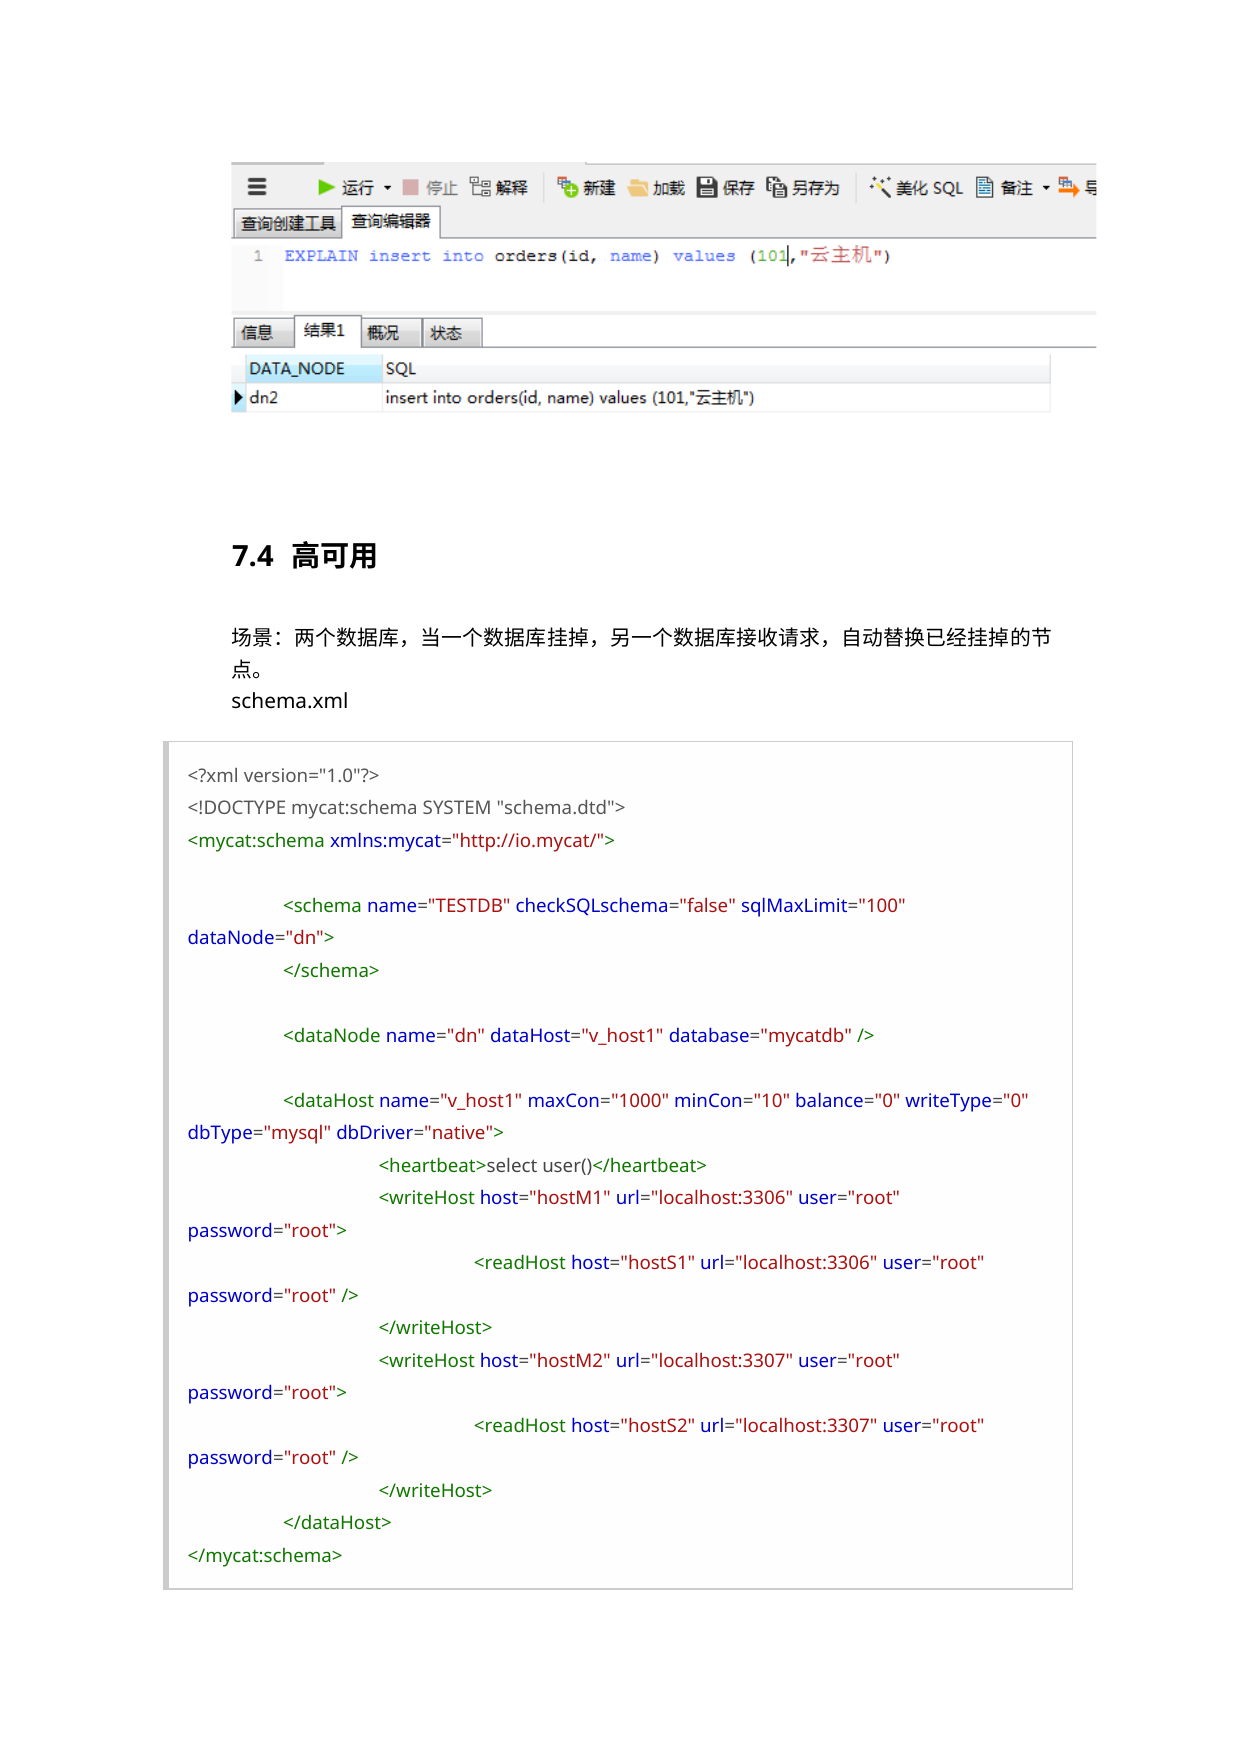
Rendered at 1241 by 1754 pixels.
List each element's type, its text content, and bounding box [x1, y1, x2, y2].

picture [231, 162, 1097, 518]
text <?xml version="1.0"?> <!DOCTYPE mycat:schema SYSTEM "schema.dtd"> <mycat:schema xmlns:mycat="http://io.mycat/"> <schema name="TESTDB" checkSQLschema="false" sqlMaxLimit="100" dataNode="dn"> </schema> <dataNode name="dn" dataHost="v_host1" database="mycatdb" /> <dataHost name="v_host1" maxCon="1000" minCon="10" balance="0" writeType="0" dbType="mysql" dbDriver="native"> <heartbeat>select user()</heartbeat> <writeHost host="hostM1" url="localhost:3306" user="root" password="root"> <readHost host="hostS1" url="localhost:3306" user="root" password="root" /> </writeHost> <writeHost host="hostM2" url="localhost:3307" user="root" password="root"> <readHost host="hostS2" url="localhost:3307" user="root" password="root" /> </writeHost> </dataHost> </mycat:schema> [169, 742, 1072, 1588]
subtitle 高可用 [232, 522, 1053, 587]
text 场景：两个数据库，当一个数据库挂掉，另一个数据库接收请求，自动替换已经挂掉的节点。 [231, 619, 1053, 684]
text schema.xml [231, 684, 1053, 717]
